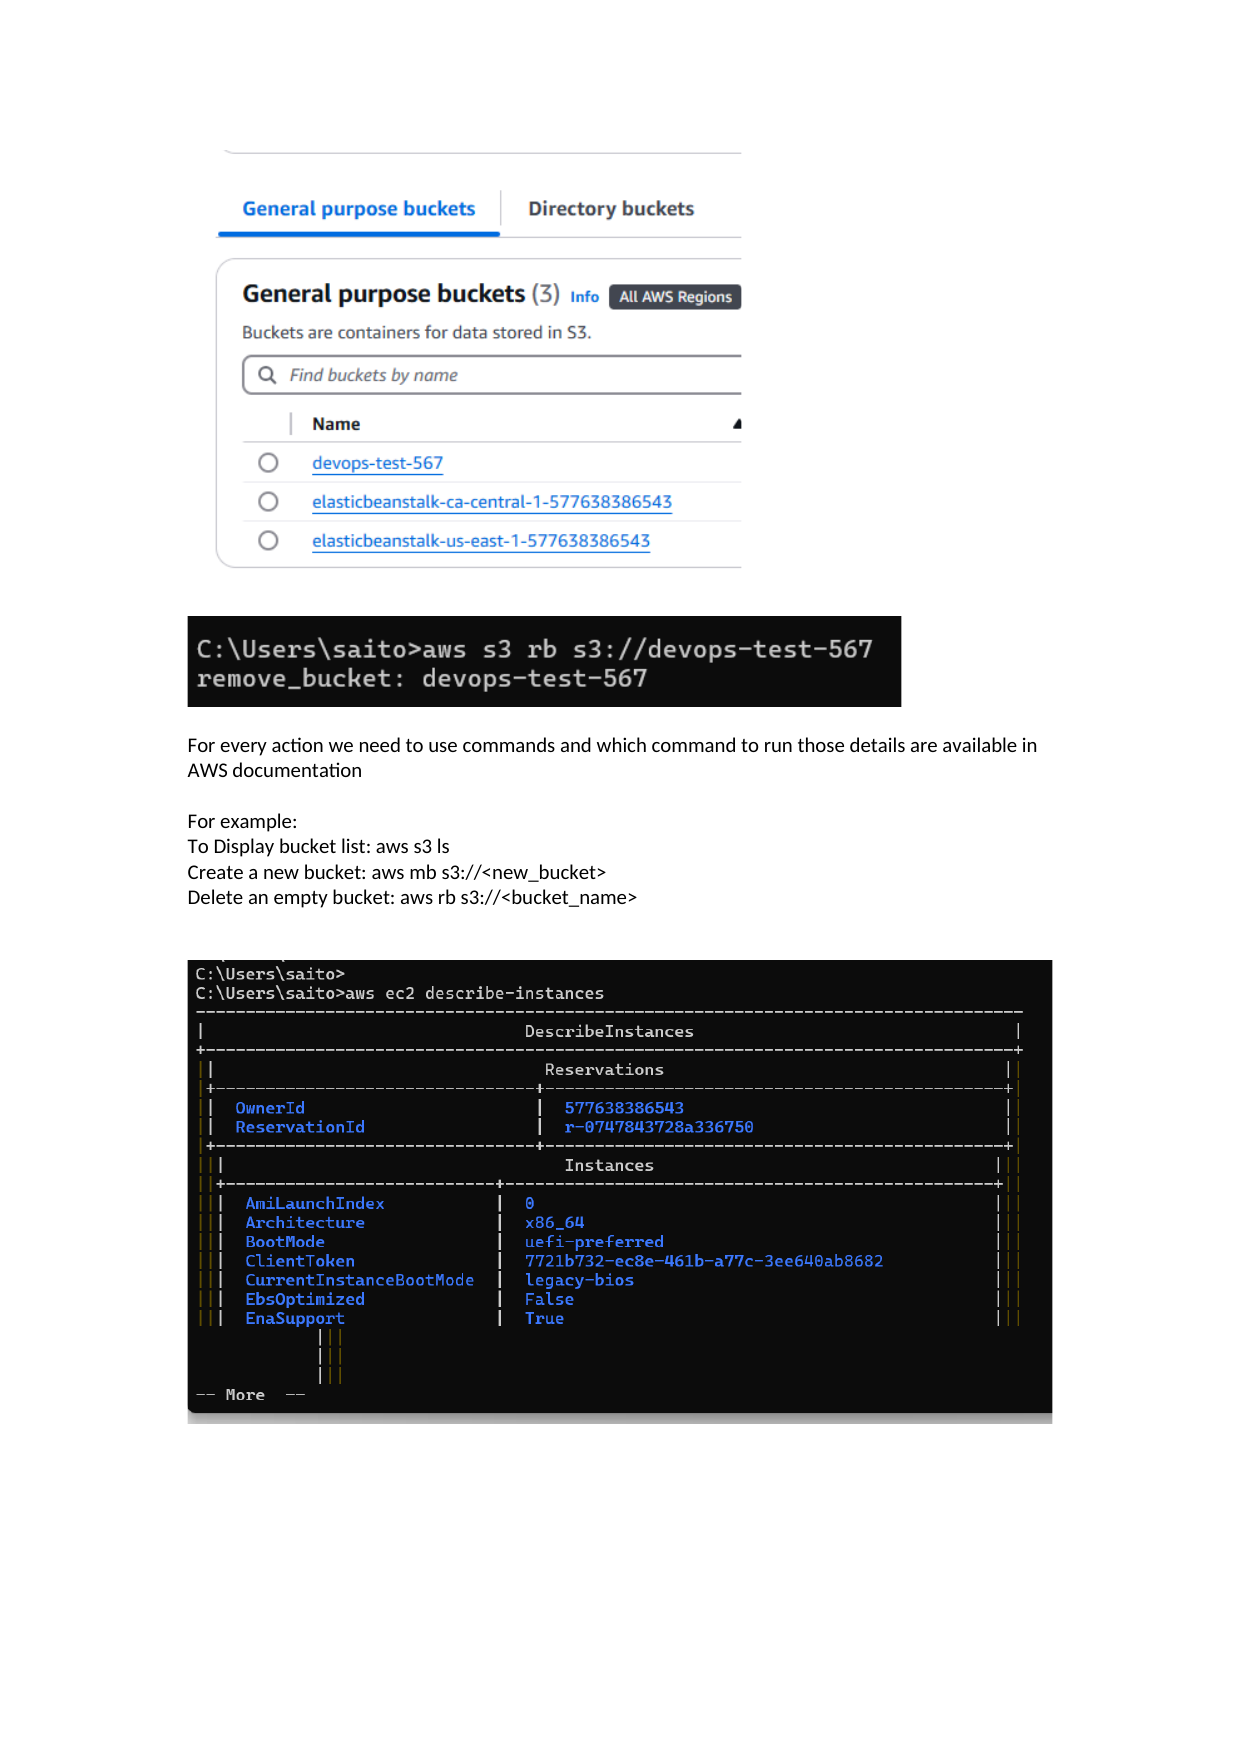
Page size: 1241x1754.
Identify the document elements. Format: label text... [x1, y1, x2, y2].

list Create a new bucket: aws mb s3://<new_bucket> [187, 859, 1053, 884]
picture [187, 616, 902, 707]
list For example: [187, 808, 1053, 834]
picture [187, 150, 742, 592]
list To Display bucket list: aws s3 ls [187, 834, 1053, 859]
list Delete an empty bucket: aws rb s3://<bucket_name> [187, 884, 1053, 910]
picture [187, 960, 1053, 1424]
list For every action we need to use commands and which command to run those details are available in AWS documentation [187, 732, 1053, 783]
